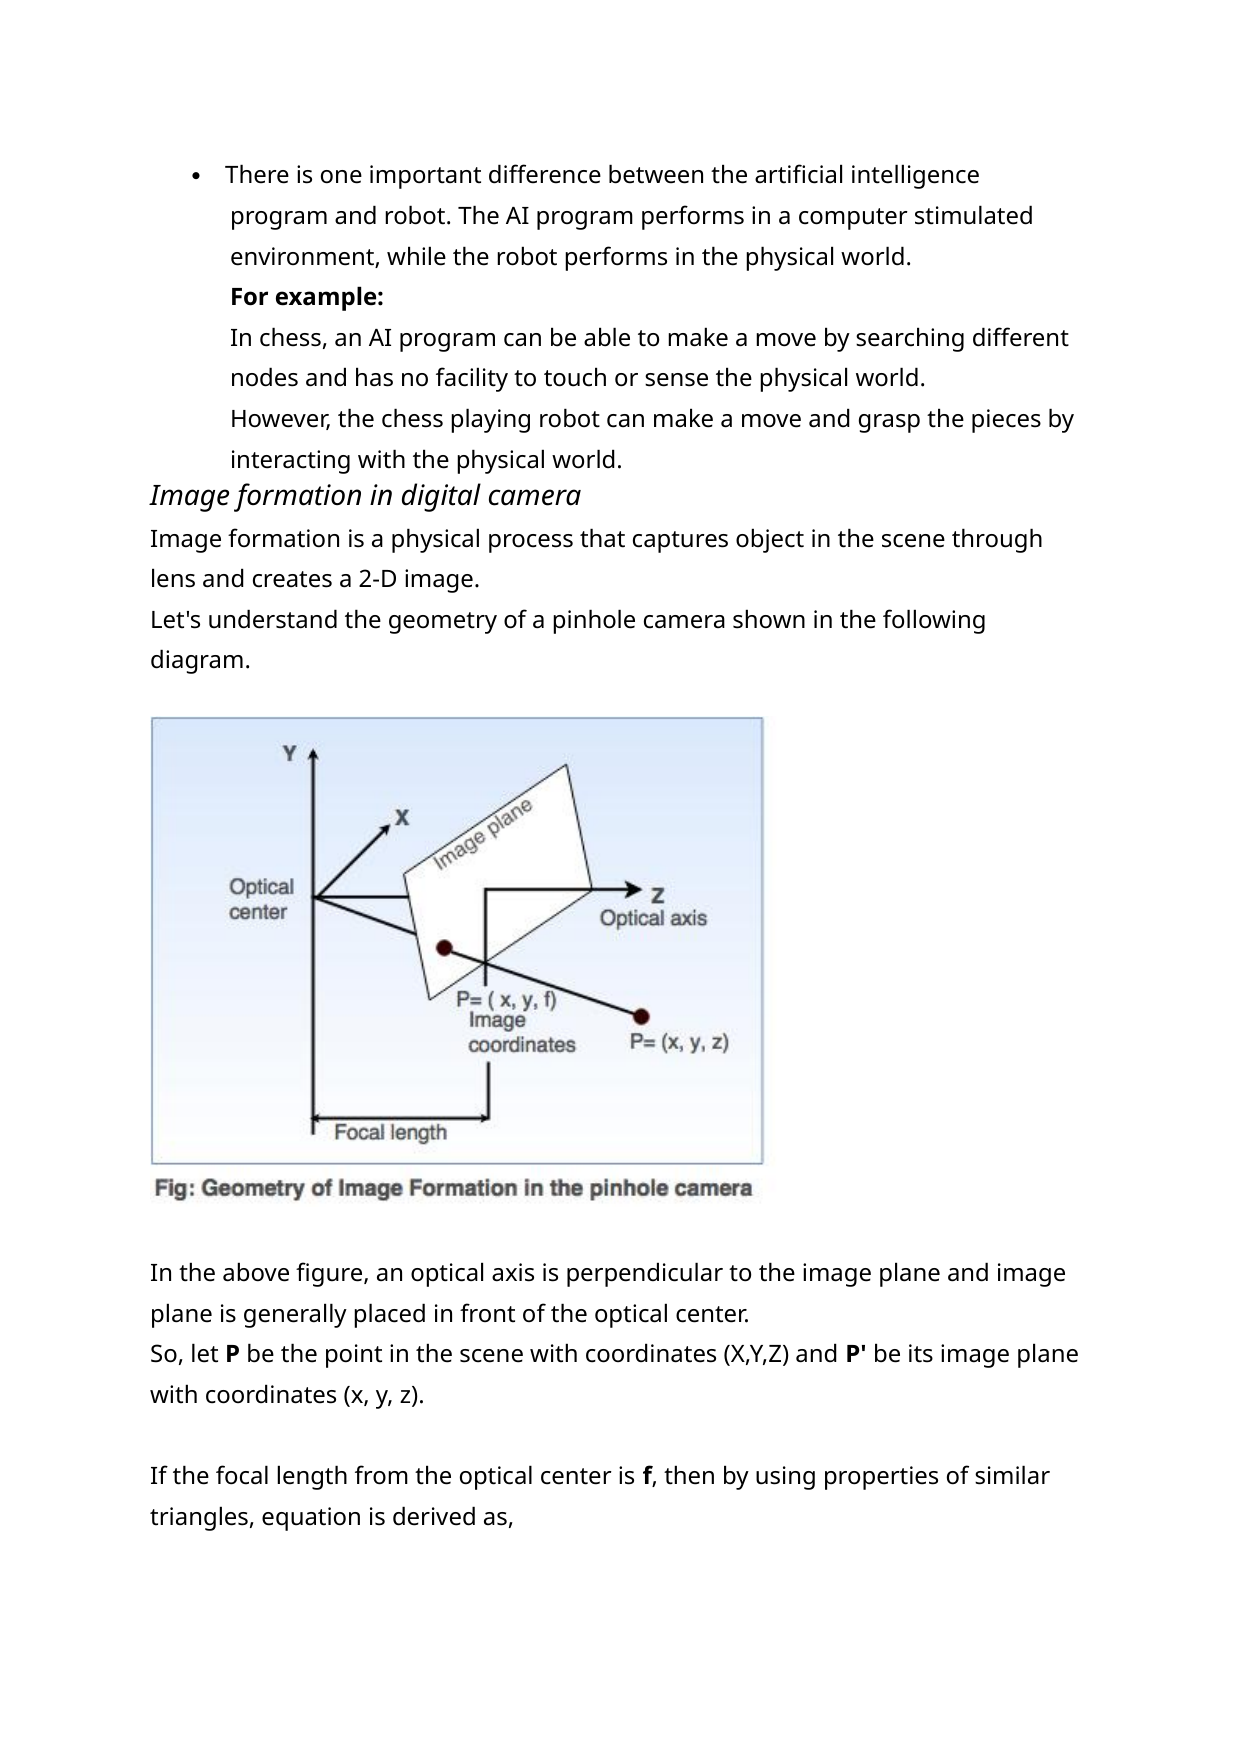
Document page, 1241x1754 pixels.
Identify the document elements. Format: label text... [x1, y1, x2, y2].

list There is one important difference between the artificial intelligence program and robot. The AI program performs in a computer stimulated environment, while the robot performs in the physical world. For example: In chess, an AI program can be able to make a move by searching different nodes and has no facility to touch or sense the physical world. However, the chess playing robot can make a move and grasp the pieces by interacting with the physical world. [192, 150, 1086, 475]
subtitle Image formation in digital camera [150, 475, 1090, 513]
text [150, 513, 1090, 1573]
picture [150, 716, 780, 1207]
